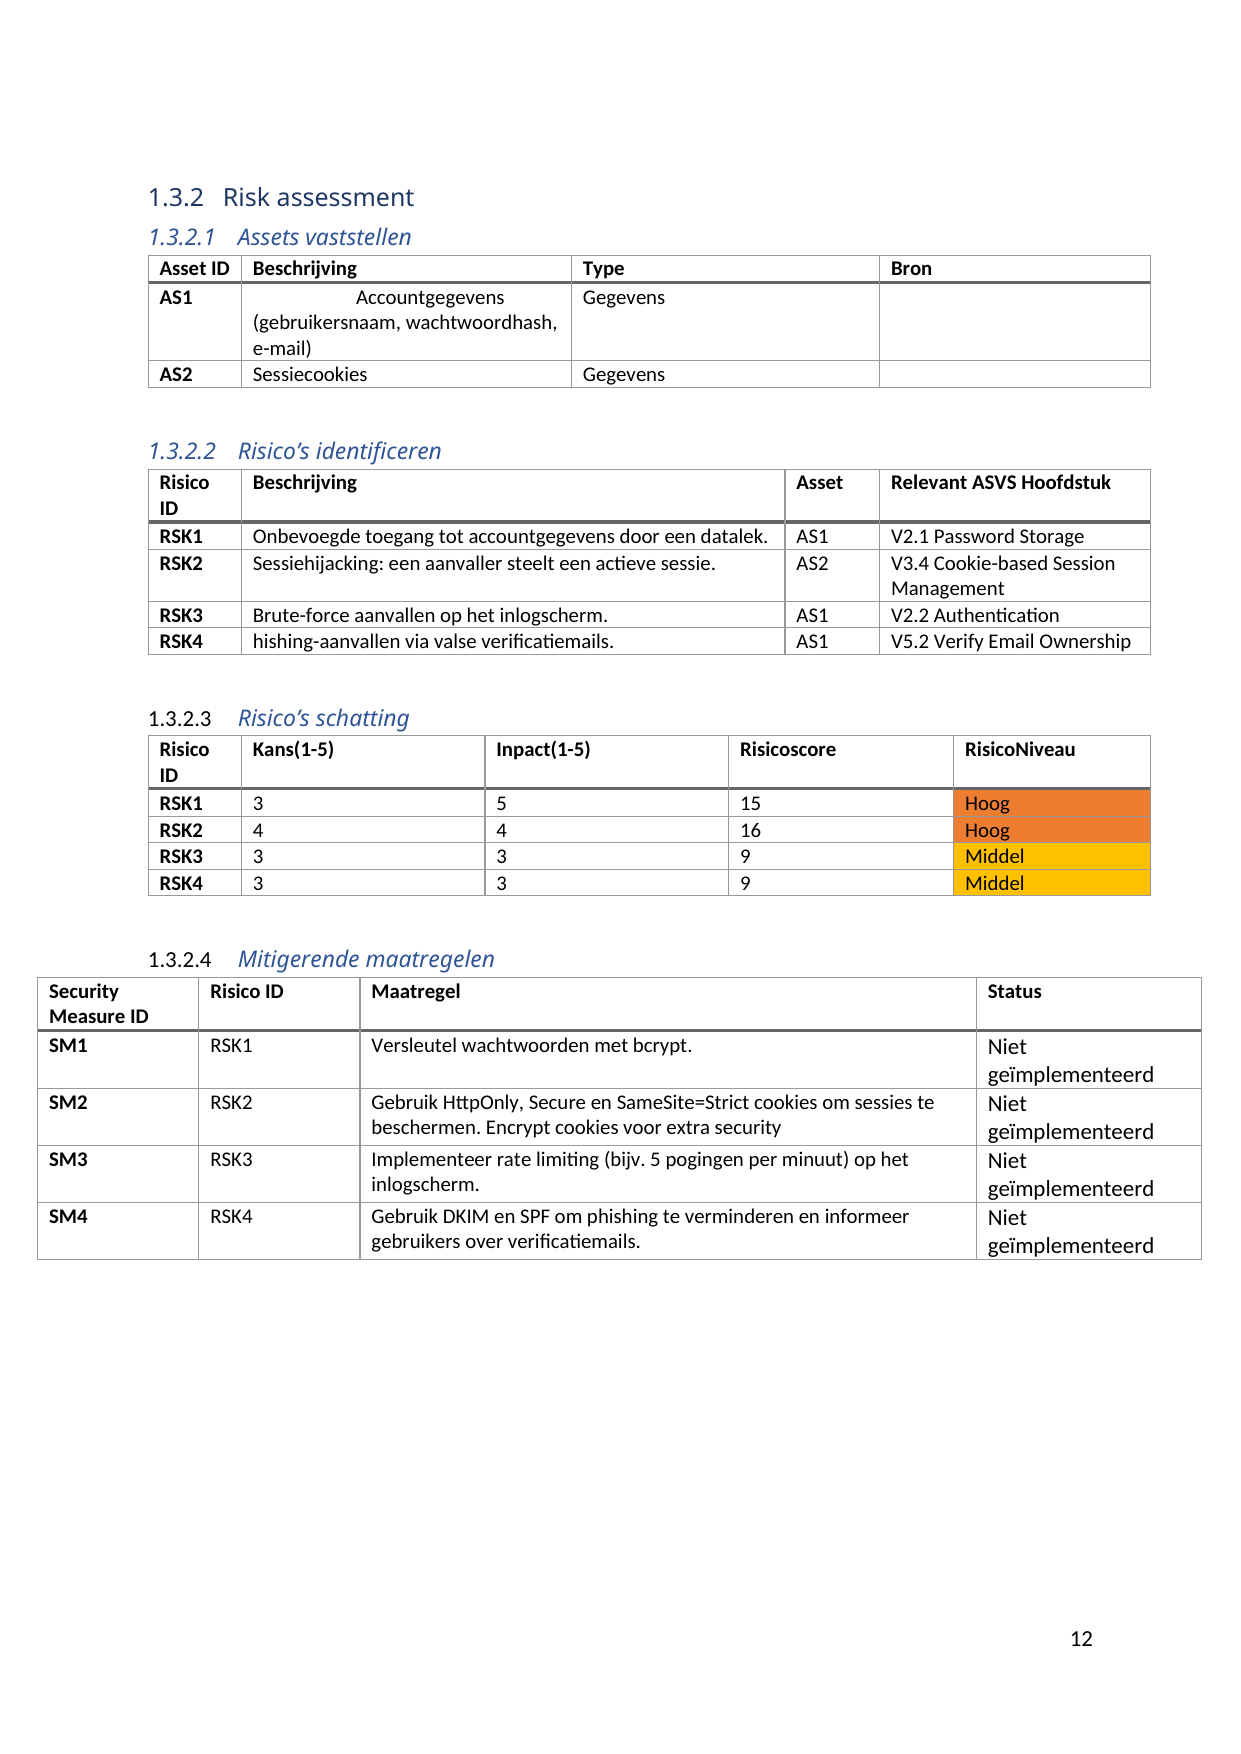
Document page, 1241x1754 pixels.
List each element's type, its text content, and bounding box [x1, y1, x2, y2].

table_cell SM4 [38, 1203, 198, 1259]
table_cell RSK1 [149, 524, 241, 549]
table_header Inpact(1-5) [486, 736, 728, 787]
table_cell Brute-force aanvallen op het inlogscherm. [242, 602, 784, 627]
table_cell 9 [729, 843, 953, 869]
table_cell V3.4 Cookie-based Session Management [880, 550, 1150, 601]
table_cell Middel [954, 843, 1150, 869]
table_cell 3 [486, 870, 728, 895]
table_cell Sessiecookies [242, 361, 571, 387]
table_header Type [572, 256, 879, 281]
table_cell AS2 [786, 550, 879, 601]
table_cell 4 [242, 817, 484, 842]
table_cell RSK1 [149, 790, 241, 816]
table_cell hishing-aanvallen via valse verificatiemails. [242, 628, 784, 654]
table_cell [880, 284, 1150, 360]
table_cell RSK2 [149, 550, 241, 601]
table_header Beschrijving [242, 256, 571, 281]
table_cell Niet geïmplementeerd [977, 1146, 1201, 1202]
table_cell RSK3 [149, 602, 241, 627]
table_cell V2.1 Password Storage [880, 524, 1150, 549]
table_cell 9 [729, 870, 953, 895]
table_cell V2.2 Authentication [880, 602, 1150, 627]
table_cell 3 [486, 843, 728, 869]
table_cell Gegevens [572, 361, 879, 387]
table_header Asset [786, 470, 879, 520]
table_header Risico ID [149, 470, 241, 520]
table_cell AS1 [786, 524, 879, 549]
table_cell Hoog [954, 817, 1150, 842]
table_header RisicoNiveau [954, 736, 1150, 787]
table_header Kans(1-5) [242, 736, 484, 787]
table_cell 3 [242, 870, 484, 895]
table_cell RSK2 [199, 1089, 359, 1145]
table_cell SM1 [38, 1032, 198, 1088]
table_cell V5.2 Verify Email Ownership [880, 628, 1150, 654]
table_header Maatregel [361, 978, 976, 1029]
subtitle Risico’s schatting [148, 702, 1093, 733]
table_cell Gebruik DKIM en SPF om phishing te verminderen en informeer gebruikers over verificatiemails. [361, 1203, 976, 1259]
table_header Beschrijving [242, 470, 784, 520]
table_cell Sessiehijacking: een aanvaller steelt een actieve sessie. [242, 550, 784, 601]
table_cell Hoog [954, 790, 1150, 816]
table_cell Implementeer rate limiting (bijv. 5 pogingen per minuut) op het inlogscherm. [361, 1146, 976, 1202]
table_cell Gebruik HttpOnly, Secure en SameSite=Strict cookies om sessies te beschermen. Encrypt cookies voor extra security [361, 1089, 976, 1145]
table_header Relevant ASVS Hoofdstuk [880, 470, 1150, 520]
table_cell Niet geïmplementeerd [977, 1089, 1201, 1145]
table_cell RSK1 [199, 1032, 359, 1088]
table_cell AS1 [786, 628, 879, 654]
table_header Bron [880, 256, 1150, 281]
subtitle Risico’s identificeren [148, 435, 1093, 466]
table_header Risico ID [199, 978, 359, 1029]
table_cell Middel [954, 870, 1150, 895]
table_cell AS1 [786, 602, 879, 627]
table_cell 3 [242, 843, 484, 869]
table_cell Gegevens [572, 284, 879, 360]
table_cell RSK2 [149, 817, 241, 842]
table_cell 15 [729, 790, 953, 816]
table_header Risico ID [149, 736, 241, 787]
table_cell 5 [486, 790, 728, 816]
table_cell RSK4 [149, 870, 241, 895]
table_cell Niet geïmplementeerd [977, 1203, 1201, 1259]
table_header Risicoscore [729, 736, 953, 787]
table_cell AS1 [149, 284, 241, 360]
table_cell [880, 361, 1150, 387]
subtitle Risk assessment [148, 180, 1093, 214]
table_cell 16 [729, 817, 953, 842]
table_cell AS2 [149, 361, 241, 387]
table_cell RSK4 [149, 628, 241, 654]
table_cell Accountgegevens (gebruikersnaam, wachtwoordhash, e-mail) [242, 284, 571, 360]
table_cell RSK3 [199, 1146, 359, 1202]
table_cell RSK3 [149, 843, 241, 869]
table_cell Onbevoegde toegang tot accountgegevens door een datalek. [242, 524, 784, 549]
table_cell SM3 [38, 1146, 198, 1202]
table_cell 3 [242, 790, 484, 816]
subtitle Assets vaststellen [148, 221, 1093, 252]
table_cell RSK4 [199, 1203, 359, 1259]
table_header Security Measure ID [38, 978, 198, 1029]
table_cell Versleutel wachtwoorden met bcrypt. [361, 1032, 976, 1088]
subtitle Mitigerende maatregelen [148, 943, 1093, 974]
table_cell 4 [486, 817, 728, 842]
table_header Status [977, 978, 1201, 1029]
table_cell SM2 [38, 1089, 198, 1145]
table_cell Niet geïmplementeerd [977, 1032, 1201, 1088]
table_header Asset ID [149, 256, 241, 281]
